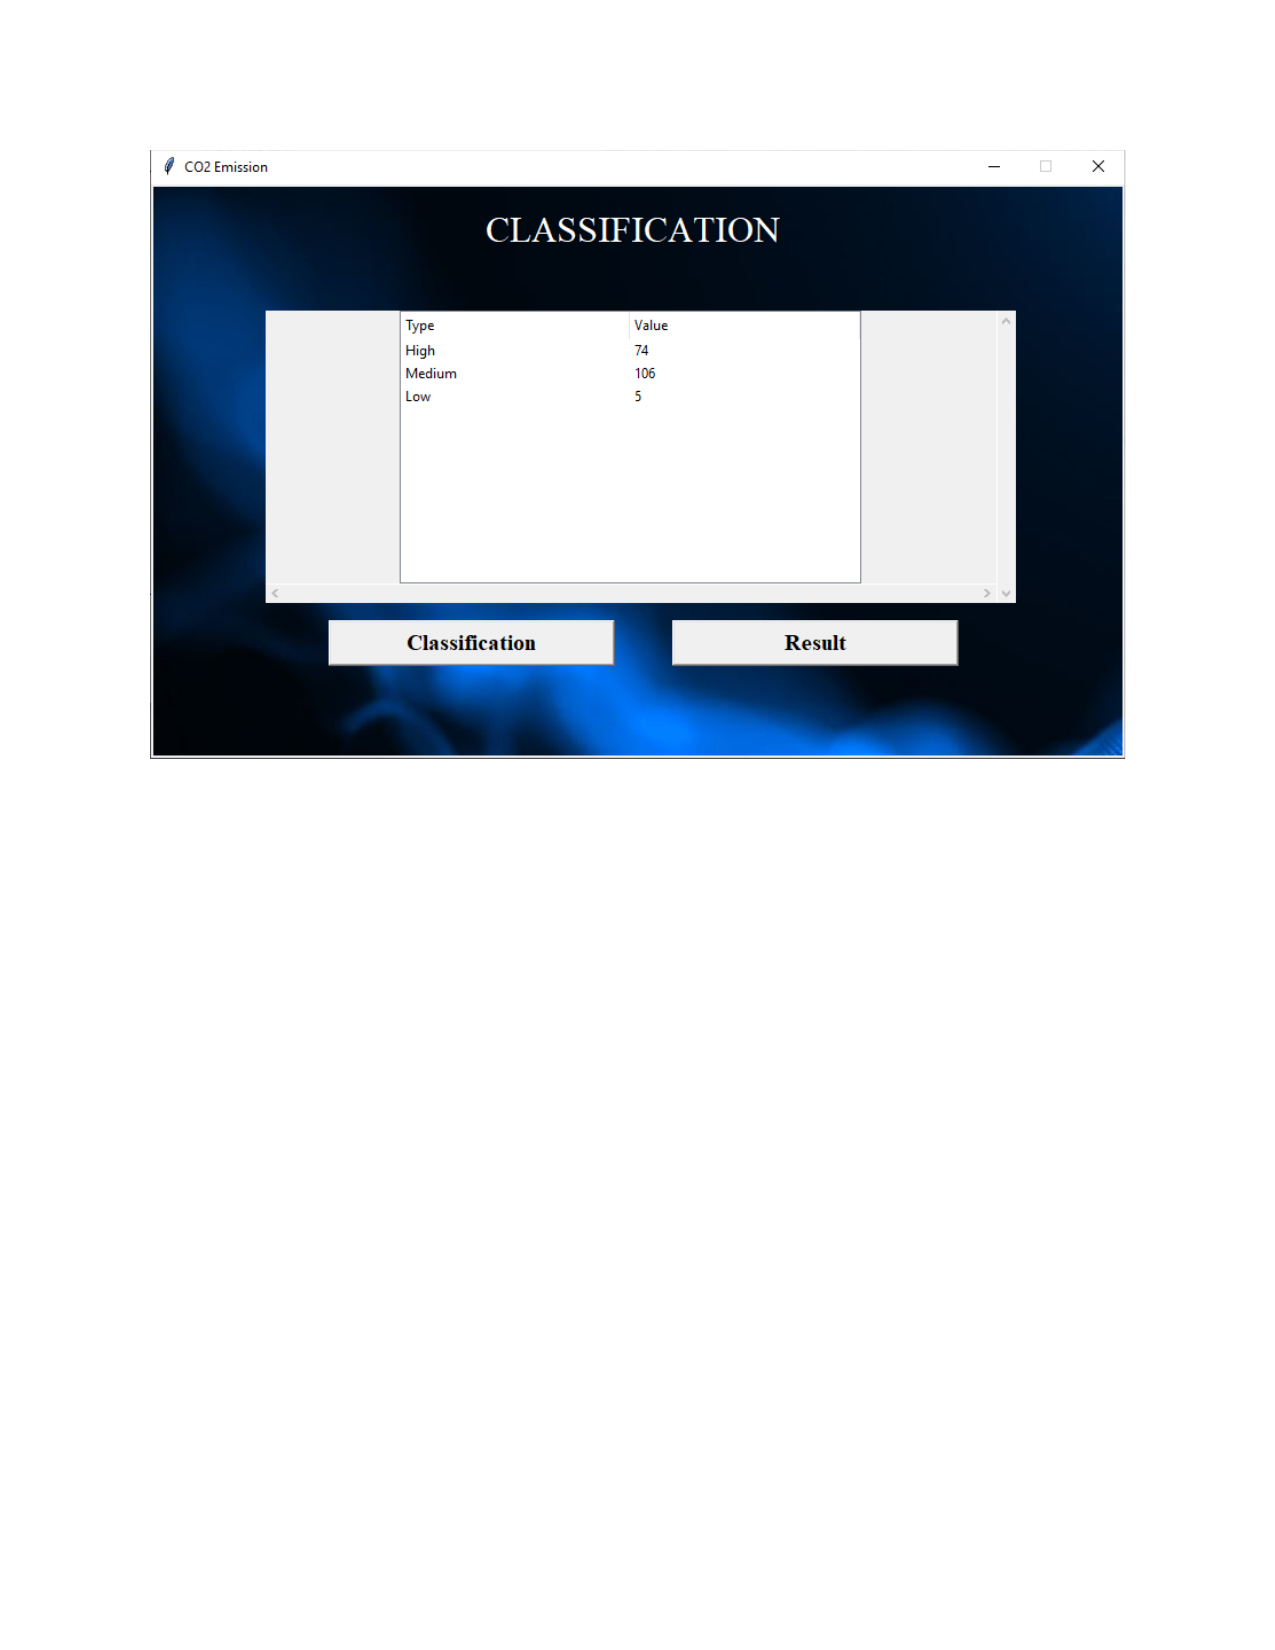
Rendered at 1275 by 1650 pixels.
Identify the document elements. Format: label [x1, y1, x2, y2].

picture [150, 150, 1125, 759]
